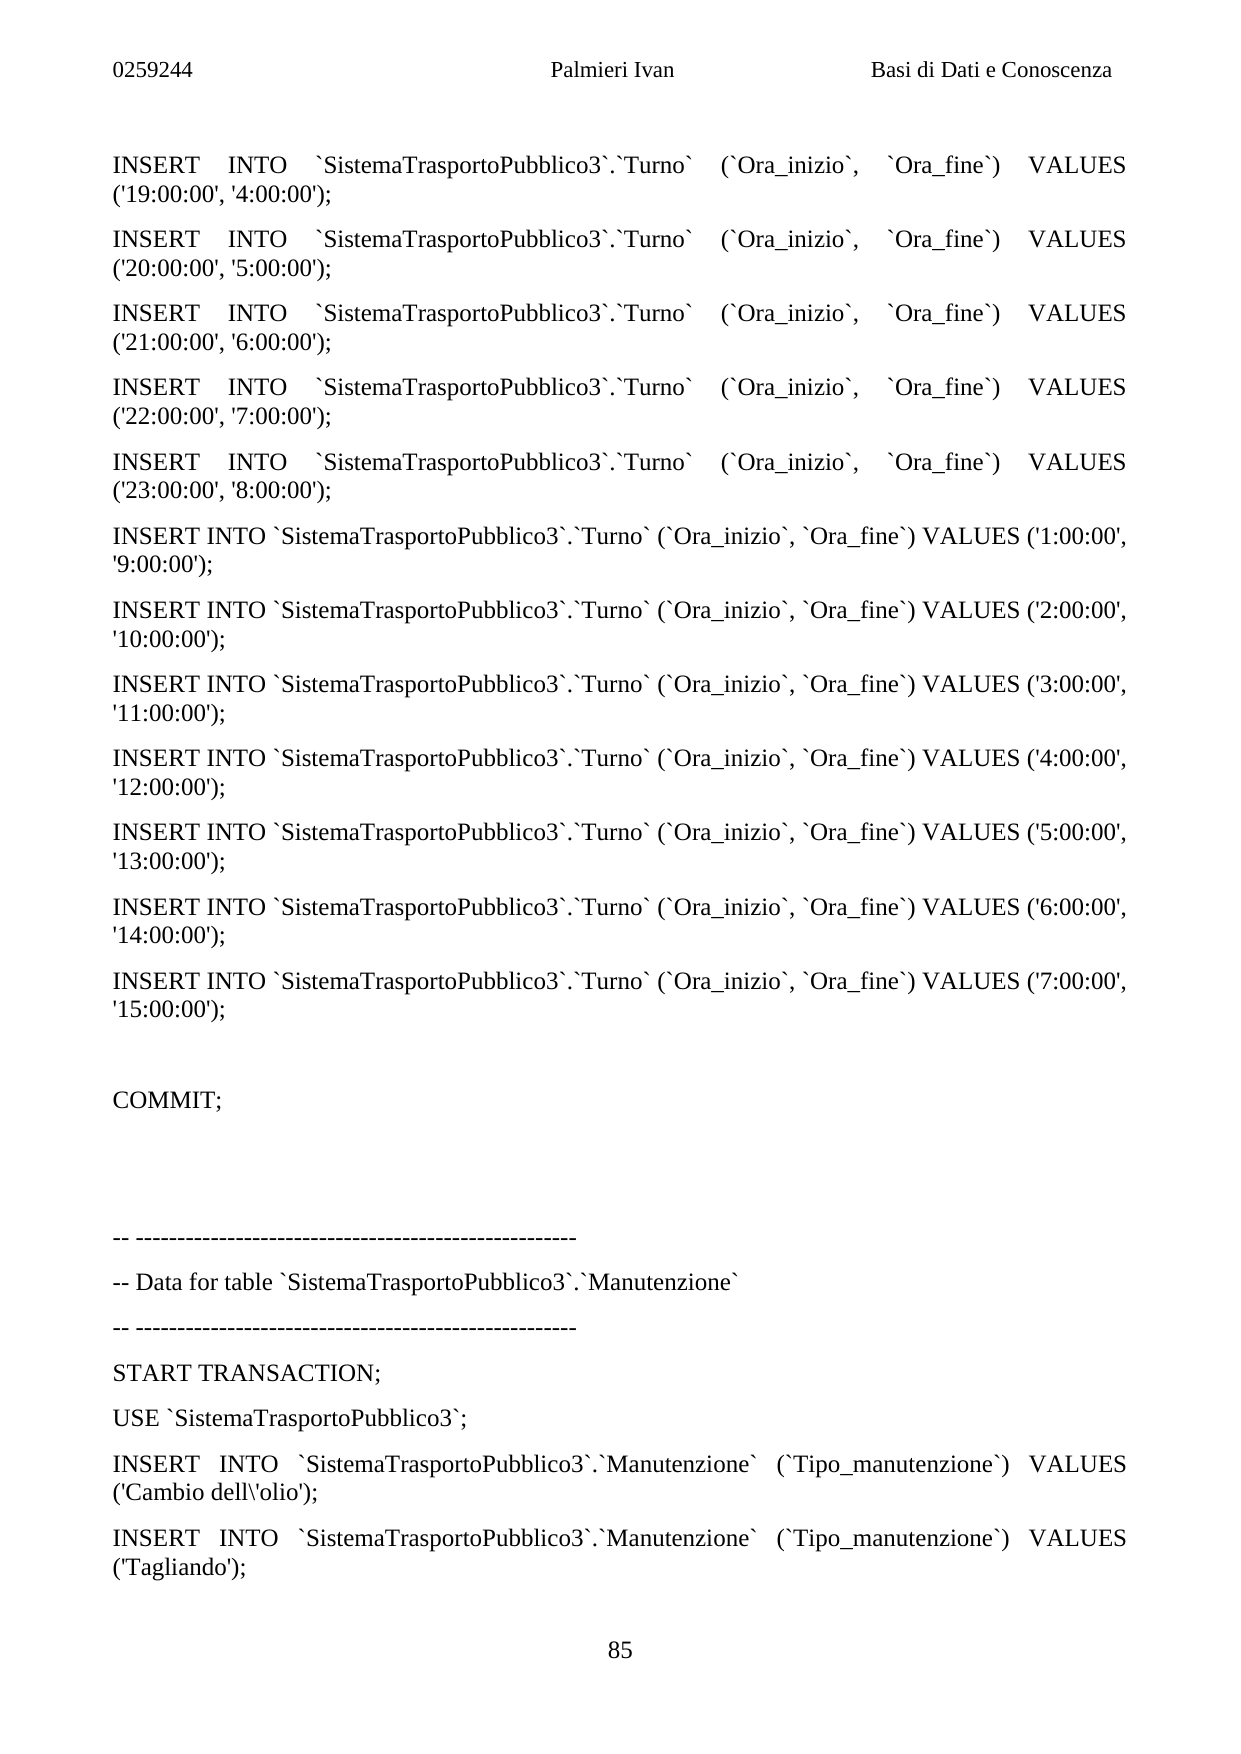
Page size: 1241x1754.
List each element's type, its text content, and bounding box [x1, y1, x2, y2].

text INSERT INTO `SistemaTrasportoPubblico3`.`Turno` (`Ora_inizio`, `Ora_fine`) VALUES ('19:00:00', '4:00:00'); [112, 150, 1128, 207]
text INSERT INTO `SistemaTrasportoPubblico3`.`Turno` (`Ora_inizio`, `Ora_fine`) VALUES ('3:00:00', '11:00:00'); [112, 669, 1128, 727]
text INSERT INTO `SistemaTrasportoPubblico3`.`Turno` (`Ora_inizio`, `Ora_fine`) VALUES ('21:00:00', '6:00:00'); [112, 298, 1128, 356]
text -- Data for table `SistemaTrasportoPubblico3`.`Manutenzione` [112, 1267, 1128, 1296]
text INSERT INTO `SistemaTrasportoPubblico3`.`Turno` (`Ora_inizio`, `Ora_fine`) VALUES ('5:00:00', '13:00:00'); [112, 817, 1128, 875]
text INSERT INTO `SistemaTrasportoPubblico3`.`Turno` (`Ora_inizio`, `Ora_fine`) VALUES ('22:00:00', '7:00:00'); [112, 372, 1128, 430]
text -- ----------------------------------------------------- [112, 1312, 1128, 1341]
text INSERT INTO `SistemaTrasportoPubblico3`.`Turno` (`Ora_inizio`, `Ora_fine`) VALUES ('20:00:00', '5:00:00'); [112, 224, 1128, 282]
text START TRANSACTION; [112, 1358, 1128, 1387]
text INSERT INTO `SistemaTrasportoPubblico3`.`Manutenzione` (`Tipo_manutenzione`) VALUES ('Tagliando'); [112, 1523, 1128, 1580]
text COMMIT; [112, 1085, 1128, 1114]
text INSERT INTO `SistemaTrasportoPubblico3`.`Turno` (`Ora_inizio`, `Ora_fine`) VALUES ('1:00:00', '9:00:00'); [112, 521, 1128, 578]
text INSERT INTO `SistemaTrasportoPubblico3`.`Turno` (`Ora_inizio`, `Ora_fine`) VALUES ('23:00:00', '8:00:00'); [112, 447, 1128, 504]
text INSERT INTO `SistemaTrasportoPubblico3`.`Turno` (`Ora_inizio`, `Ora_fine`) VALUES ('4:00:00', '12:00:00'); [112, 743, 1128, 801]
text INSERT INTO `SistemaTrasportoPubblico3`.`Turno` (`Ora_inizio`, `Ora_fine`) VALUES ('7:00:00', '15:00:00'); [112, 966, 1128, 1023]
text USE `SistemaTrasportoPubblico3`; [112, 1403, 1128, 1432]
text INSERT INTO `SistemaTrasportoPubblico3`.`Turno` (`Ora_inizio`, `Ora_fine`) VALUES ('6:00:00', '14:00:00'); [112, 892, 1128, 949]
text -- ----------------------------------------------------- [112, 1222, 1128, 1250]
text INSERT INTO `SistemaTrasportoPubblico3`.`Turno` (`Ora_inizio`, `Ora_fine`) VALUES ('2:00:00', '10:00:00'); [112, 595, 1128, 652]
text INSERT INTO `SistemaTrasportoPubblico3`.`Manutenzione` (`Tipo_manutenzione`) VALUES ('Cambio dell\'olio'); [112, 1449, 1128, 1506]
